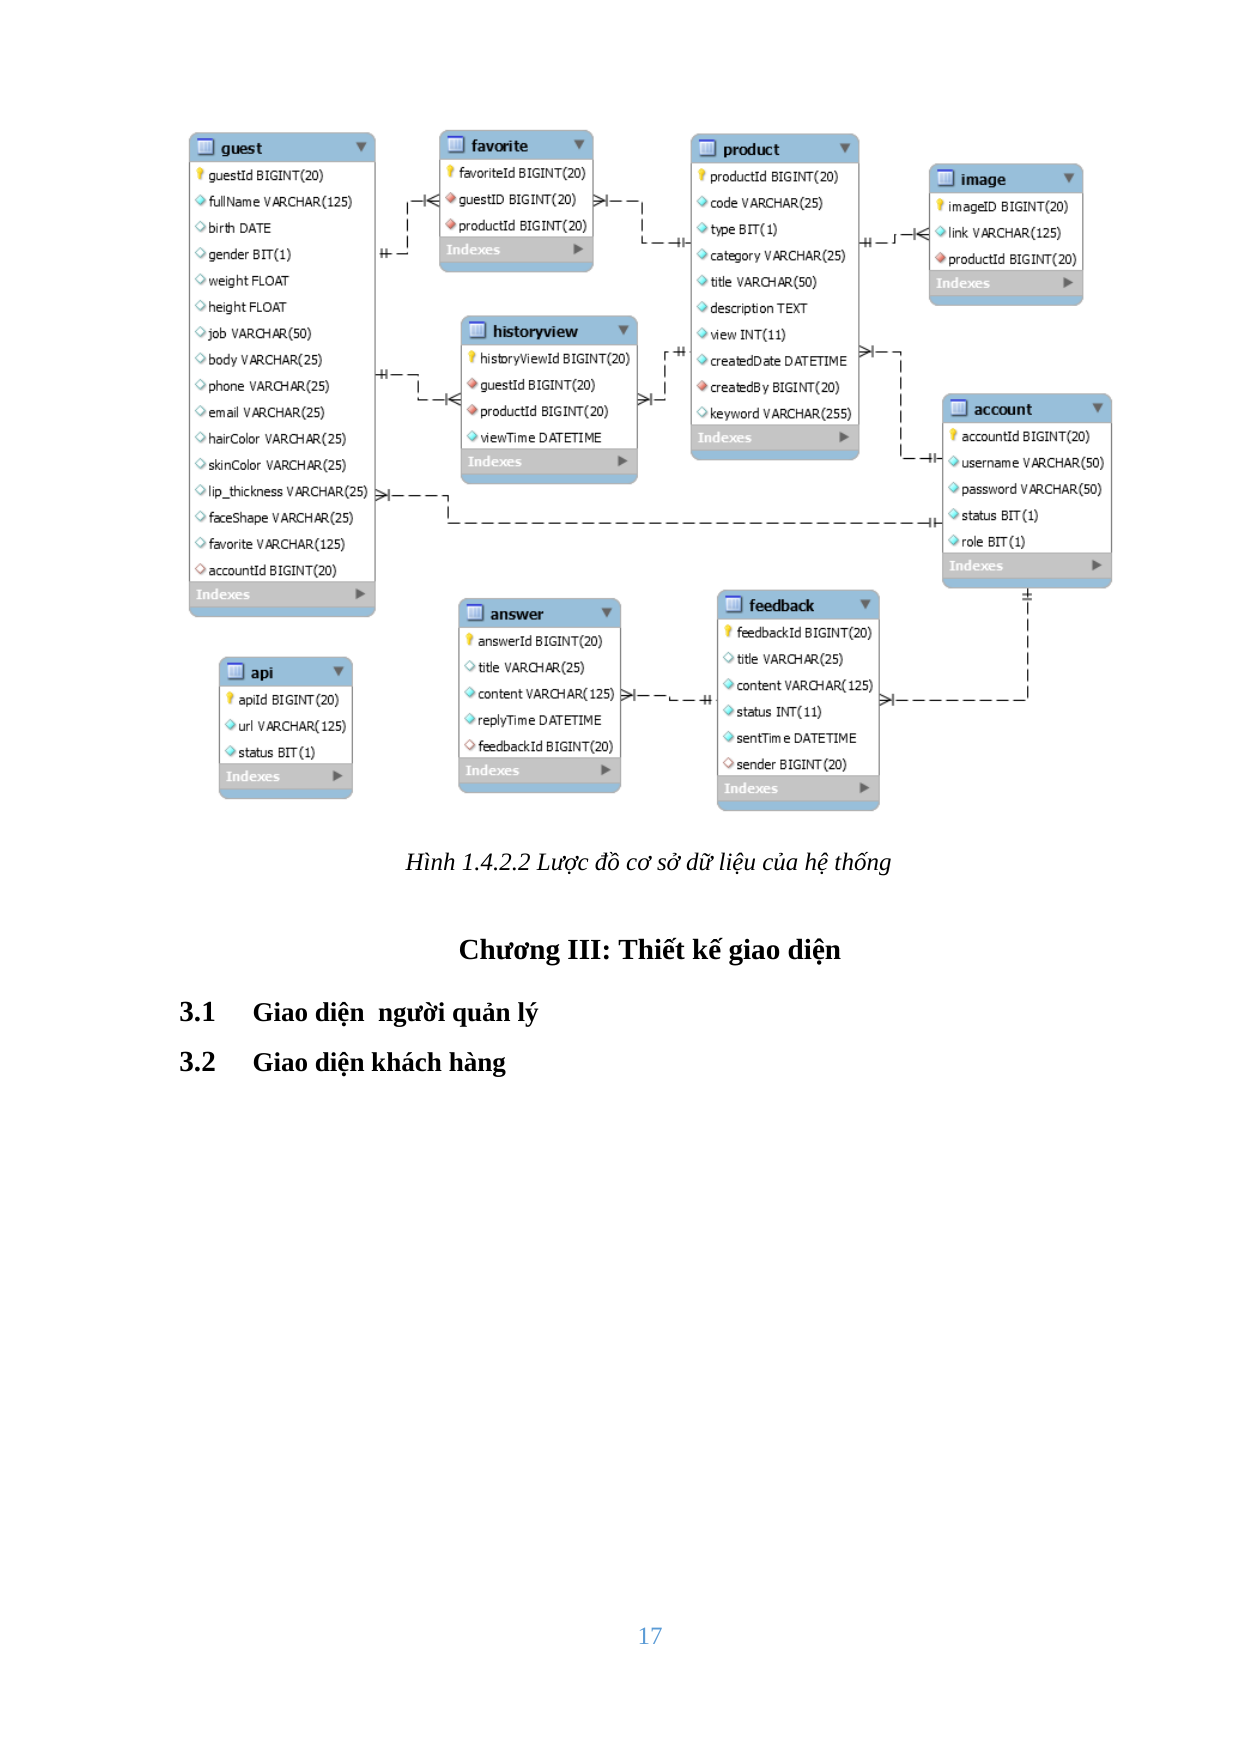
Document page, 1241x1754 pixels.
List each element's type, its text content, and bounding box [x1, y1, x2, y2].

list Giao diện khách hàng [179, 1044, 1122, 1078]
text Hình 1.4.2.2 Lược đồ cơ sở dữ liệu của hệ thống [177, 847, 1122, 875]
subtitle Chương III: Thiết kế giao diện [177, 932, 1122, 965]
list Giao diện người quản lý [179, 994, 1122, 1028]
picture [177, 118, 1123, 822]
